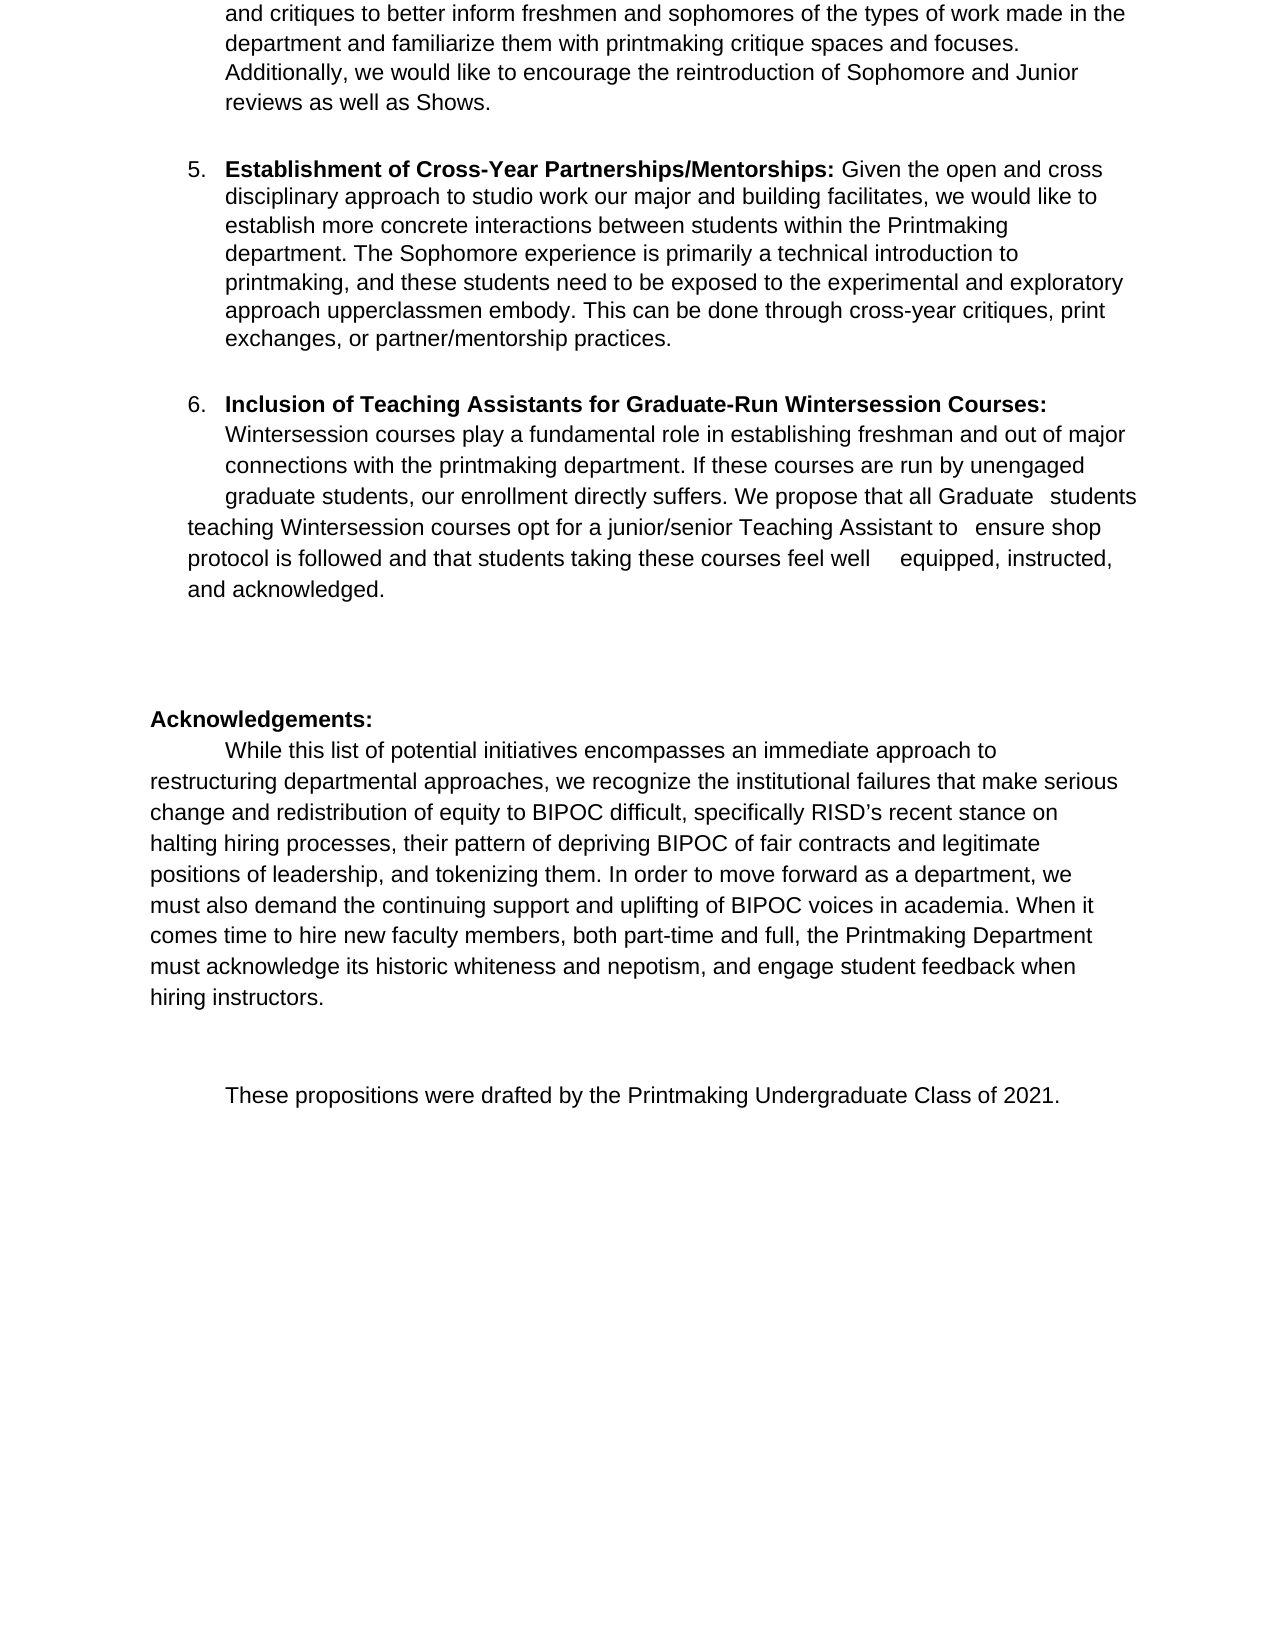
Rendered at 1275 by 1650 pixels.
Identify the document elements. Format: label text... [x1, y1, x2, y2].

text Acknowledgements: While this list of potential initiatives encompasses an immediate approach to restructuring departmental approaches, we recognize the institutional failures that make serious change and redistribution of equity to BIPOC difficult, specifically RISD’s recent stance on halting hiring processes, their pattern of depriving BIPOC of fair contracts and legitimate positions of leadership, and tokenizing them. In order to move forward as a department, we must also demand the continuing support and uplifting of BIPOC voices in academia. When it comes time to hire new faculty members, both part-time and full, the Printmaking Department must acknowledge its historic whiteness and nepotism, and engage student feedback when hiring instructors. [150, 706, 1125, 1011]
text and critiques to better inform freshmen and sophomores of the types of work made in the department and familiarize them with printmaking critique spaces and focuses. Additionally, we would like to encourage the reintroduction of Sophomore and Junior reviews as well as Shows. [225, 0, 1140, 115]
text These propositions were drafted by the Printmaking Undergraduate Class of 2021. [225, 1083, 1275, 1109]
text 6. Inclusion of Teaching Assistants for Graduate-Run Wintersession Courses: Wintersession courses play a fundamental role in establishing freshman and out of major connections with the printmaking department. If these courses are run by unengaged graduate students, our enrollment directly suffers. We propose that all Graduate students teaching Wintersession courses opt for a junior/senior Teaching Assistant to ensure shop protocol is followed and that students taking these courses feel well equipped, instructed, and acknowledged. [187, 391, 1140, 603]
text 5. Establishment of Cross-Year Partnerships/Mentorships: ​Given the open and cross disciplinary approach to studio work our major and building facilitates, we would like to establish more concrete interactions between students within the Printmaking department. The Sophomore experience is primarily a technical introduction to printmaking, and these students need to be exposed to the experimental and exploratory approach upperclassmen embody. This can be done through cross-year critiques, print exchanges, or partner/mentorship practices. [187, 156, 1140, 353]
